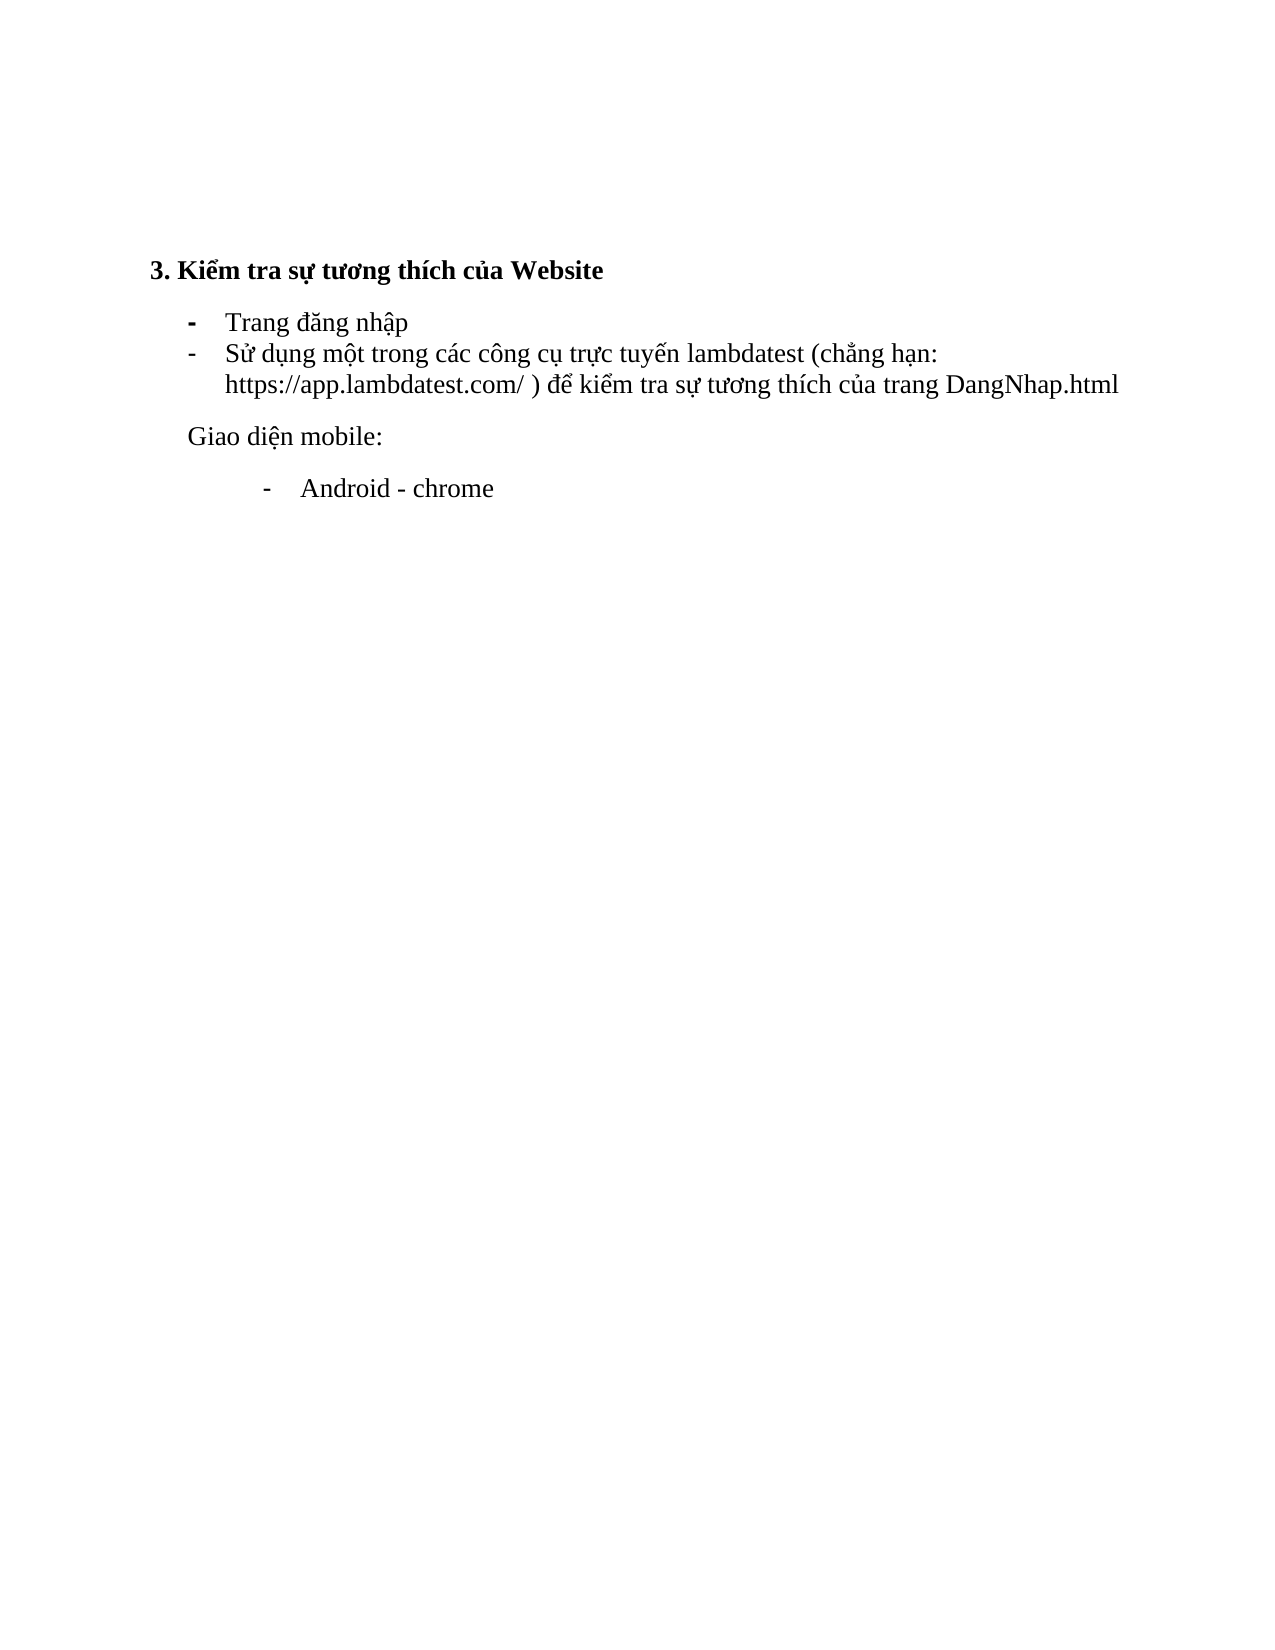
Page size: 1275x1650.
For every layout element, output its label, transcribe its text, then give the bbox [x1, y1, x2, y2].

list Android - chrome [262, 472, 1125, 504]
list Trang đăng nhập [187, 306, 1125, 337]
text Giao diện mobile: [187, 420, 1125, 452]
text 3. Kiểm tra sự tương thích của Website [150, 254, 1125, 285]
list Sử dụng một trong các công cụ trực tuyến lambdatest (chẳng hạn: https://app.lambdatest.com/ ) để kiểm tra sự tương thích của trang DangNhap.html [187, 337, 1125, 399]
